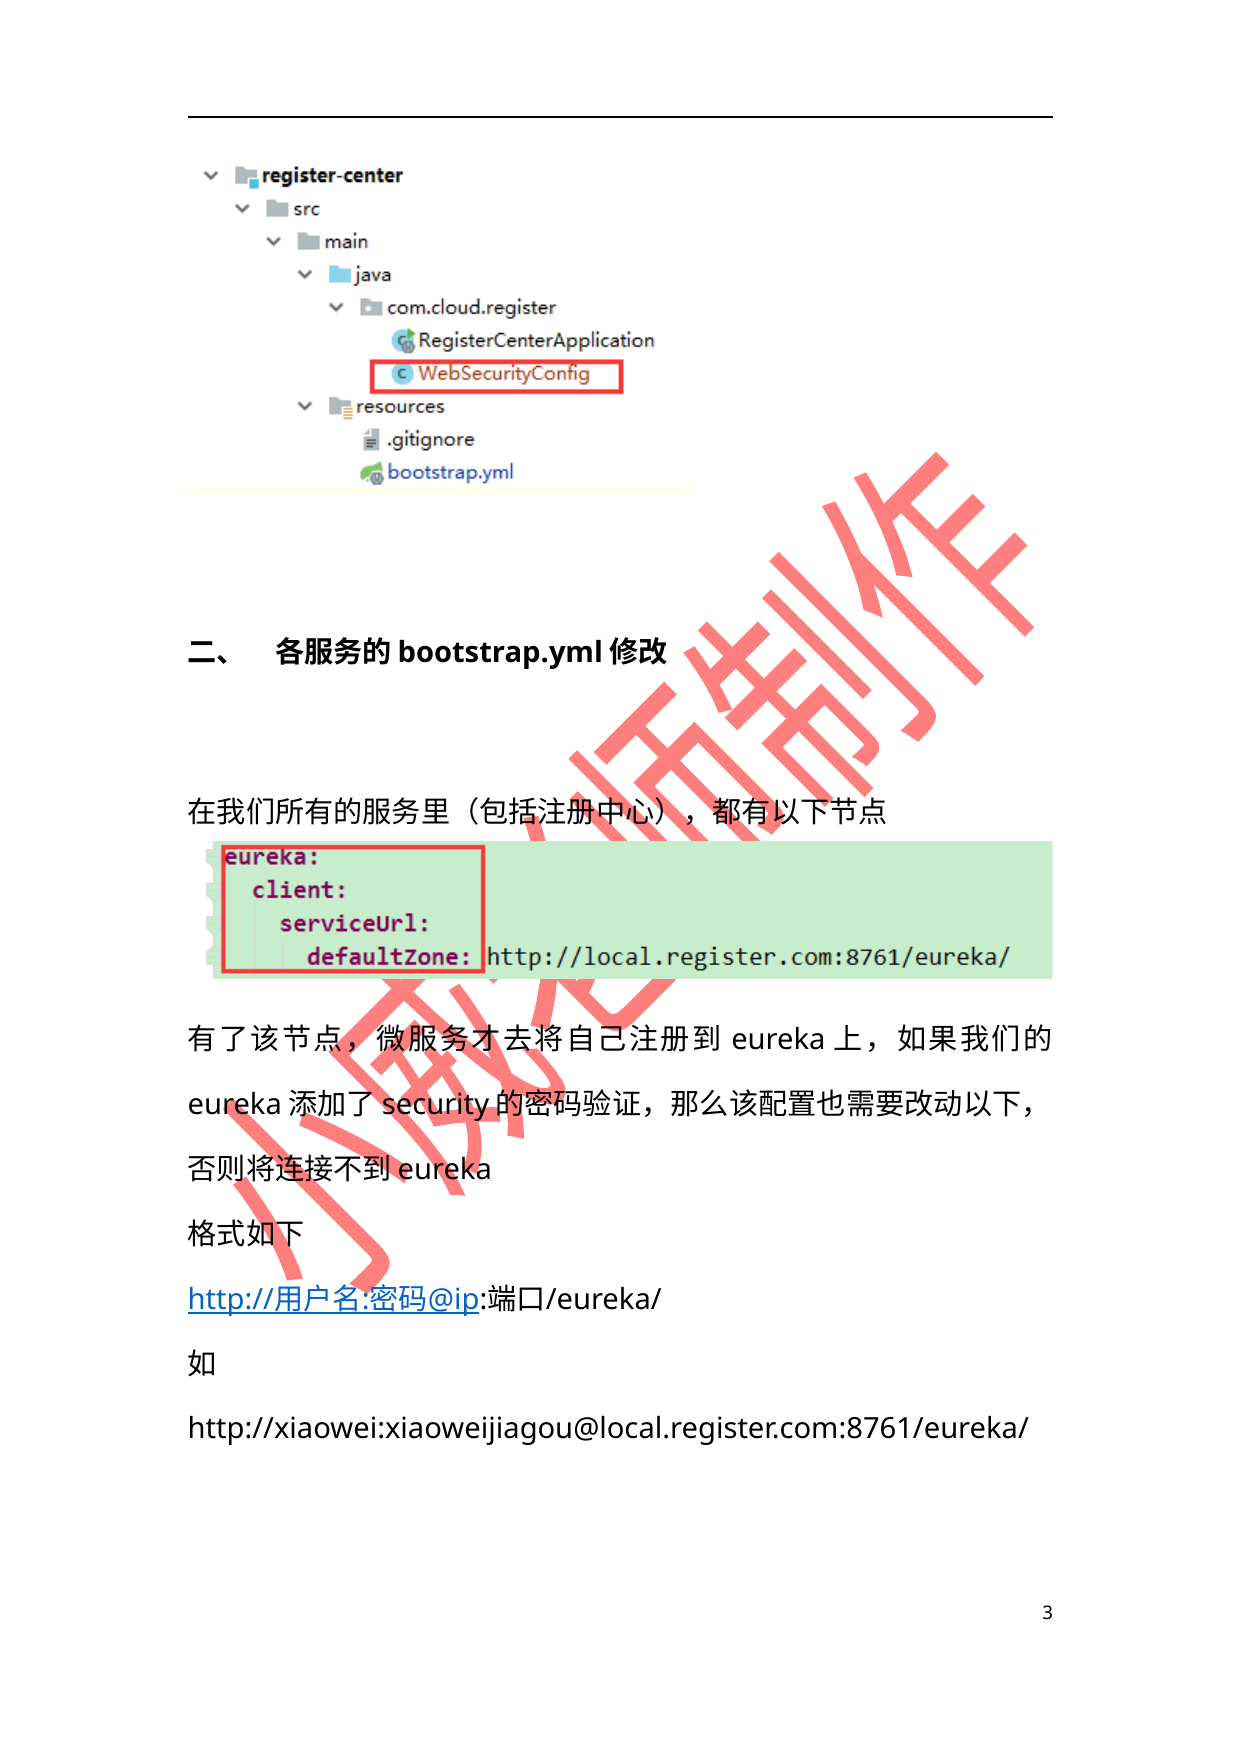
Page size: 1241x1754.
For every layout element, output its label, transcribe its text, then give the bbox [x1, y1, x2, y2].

text 格式如下 [187, 1199, 1053, 1264]
subtitle 各服务的bootstrap.yml修改 [187, 618, 1053, 683]
picture [187, 159, 691, 493]
text http://用户名:密码@ip:端口/eureka/ [187, 1264, 1053, 1329]
text 如 [187, 1329, 1053, 1394]
text 有了该节点，微服务才去将自己注册到eureka上，如果我们的eureka添加了security的密码验证，那么该配置也需要改动以下，否则将连接不到eureka [187, 1004, 1053, 1199]
text http://xiaowei:xiaoweijiagou@local.register.com:8761/eureka/ [187, 1394, 1053, 1459]
picture [187, 841, 1053, 979]
text 在我们所有的服务里（包括注册中心），都有以下节点 [187, 777, 1053, 841]
